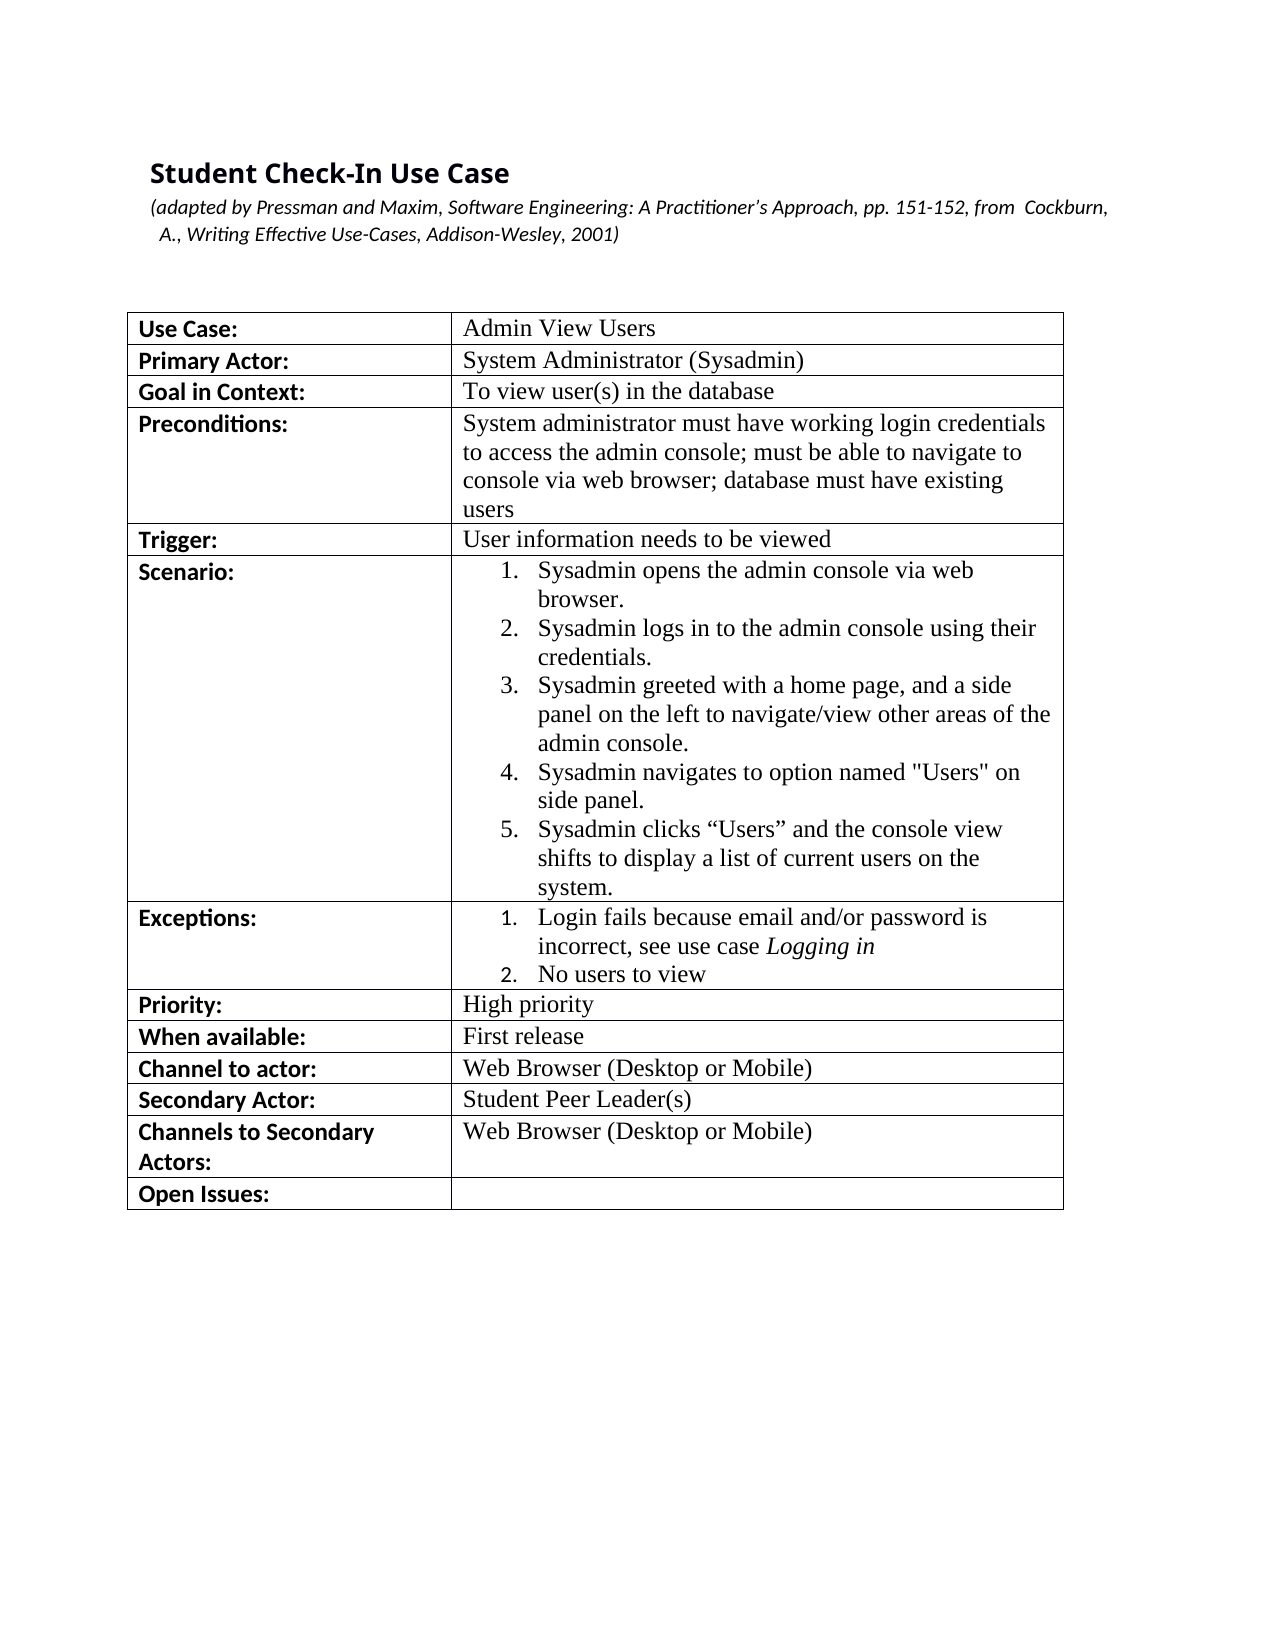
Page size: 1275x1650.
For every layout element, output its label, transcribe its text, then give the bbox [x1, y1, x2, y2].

text (adapted by Pressman and Maxim, Software Engineering: A Practitioner’s Approach, pp. 151-152, from Cockburn, A., Writing Effective Use-Cases, Addison-Wesley, 2001) [150, 194, 1125, 247]
table_header Admin View Users [452, 313, 1063, 344]
table_cell Sysadmin opens the admin console via web browser. Sysadmin logs in to the admin console using their credentials. Sysadmin greeted with a home page, and a side panel on the left to navigate/view other areas of the admin console. Sysadmin navigates to option named "Users" on side panel. Sysadmin clicks “Users” and the console view shifts to display a list of current users on the system. [452, 556, 1063, 901]
table_cell Secondary Actor: [128, 1084, 451, 1115]
table_cell Trigger: [128, 524, 451, 554]
table_cell Primary Actor: [128, 345, 451, 375]
table_cell User information needs to be viewed [452, 524, 1063, 554]
table_cell Priority: [128, 990, 451, 1020]
table_cell Channel to actor: [128, 1053, 451, 1083]
table_header Use Case: [128, 313, 451, 344]
table_cell When available: [128, 1021, 451, 1052]
table_cell Exceptions: [128, 902, 451, 988]
table_cell High priority [452, 990, 1063, 1020]
table_cell Channels to Secondary Actors: [128, 1116, 451, 1177]
table_cell Student Peer Leader(s) [452, 1084, 1063, 1115]
table_cell Web Browser (Desktop or Mobile) [452, 1053, 1063, 1083]
table_cell Web Browser (Desktop or Mobile) [452, 1116, 1063, 1177]
table_cell Scenario: [128, 556, 451, 901]
table_cell To view user(s) in the database [452, 376, 1063, 407]
table_cell Goal in Context: [128, 376, 451, 407]
table_cell Open Issues: [128, 1178, 451, 1208]
table_cell [452, 1178, 1063, 1208]
table_cell System administrator must have working login credentials to access the admin console; must be able to navigate to console via web browser; database must have existing users [452, 408, 1063, 523]
table_cell First release [452, 1021, 1063, 1052]
table_cell System Administrator (Sysadmin) [452, 345, 1063, 375]
table_cell Login fails because email and/or password is incorrect, see use case Logging in No users to view [452, 902, 1063, 988]
subtitle Student Check-In Use Case [150, 154, 1125, 191]
table_cell Preconditions: [128, 408, 451, 523]
